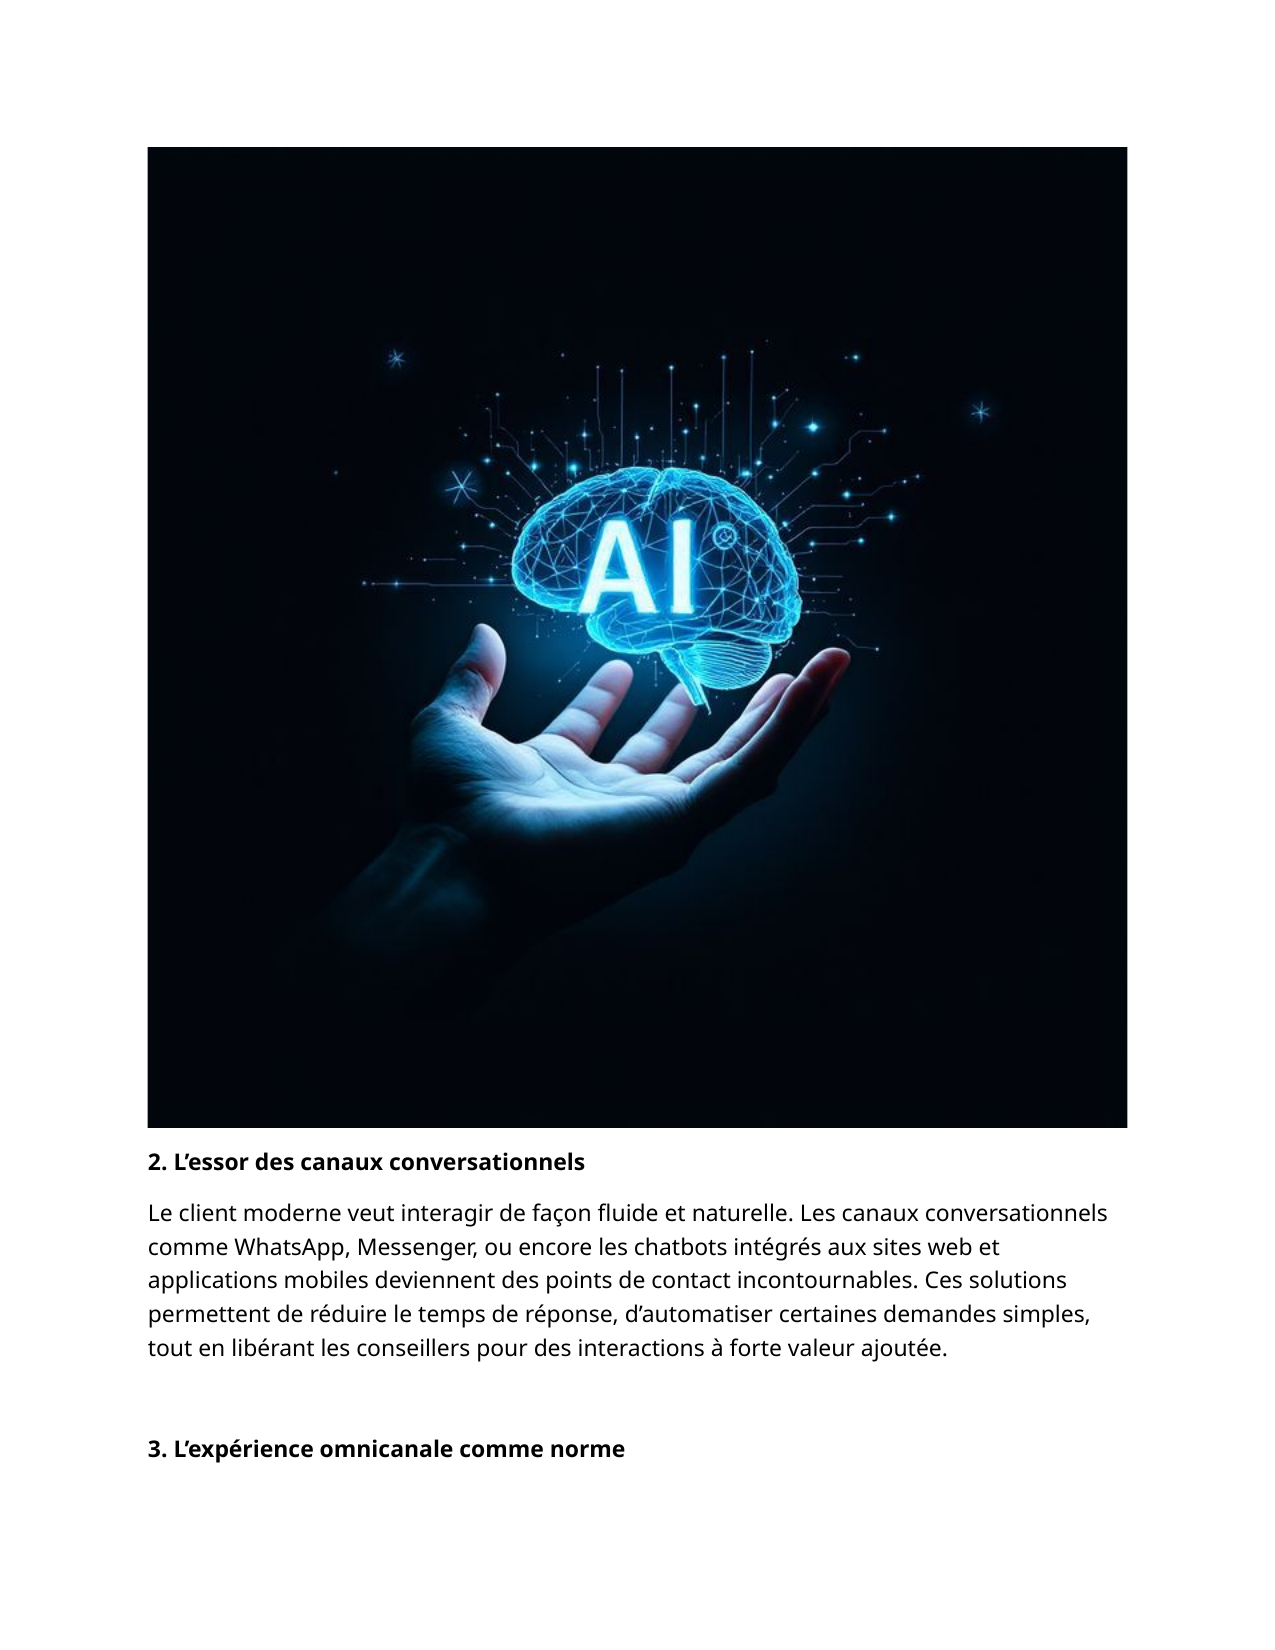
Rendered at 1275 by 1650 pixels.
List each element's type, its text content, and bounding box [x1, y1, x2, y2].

picture [147, 147, 1128, 1128]
text 2. L’essor des canaux conversationnels [148, 1146, 1127, 1177]
text 3. L’expérience omnicanale comme norme [148, 1432, 1127, 1464]
text Le client moderne veut interagir de façon fluide et naturelle. Les canaux conversationnels comme WhatsApp, Messenger, ou encore les chatbots intégrés aux sites web et applications mobiles deviennent des points de contact incontournables. Ces solutions permettent de réduire le temps de réponse, d’automatiser certaines demandes simples, tout en libérant les conseillers pour des interactions à forte valeur ajoutée. [148, 1197, 1127, 1363]
